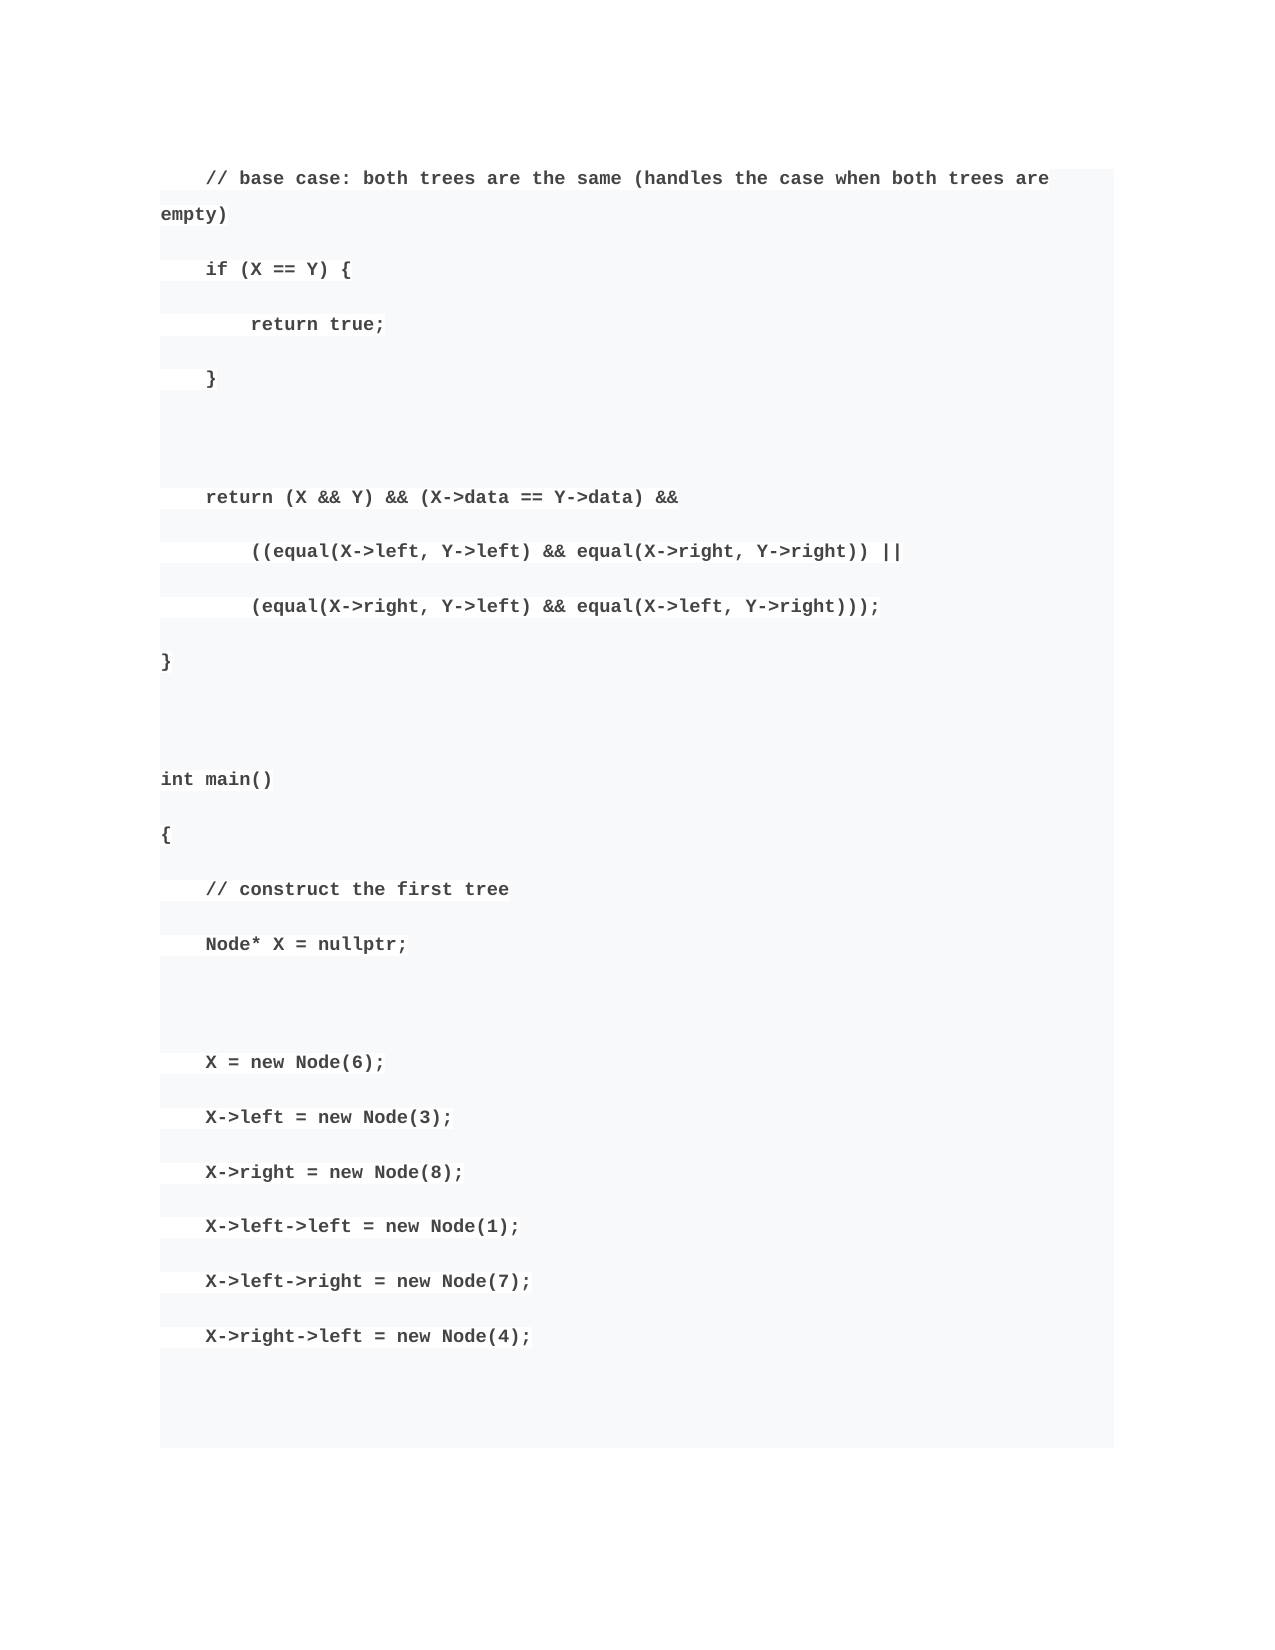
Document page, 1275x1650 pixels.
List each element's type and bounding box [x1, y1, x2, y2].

table_header [150, 150, 1125, 1485]
